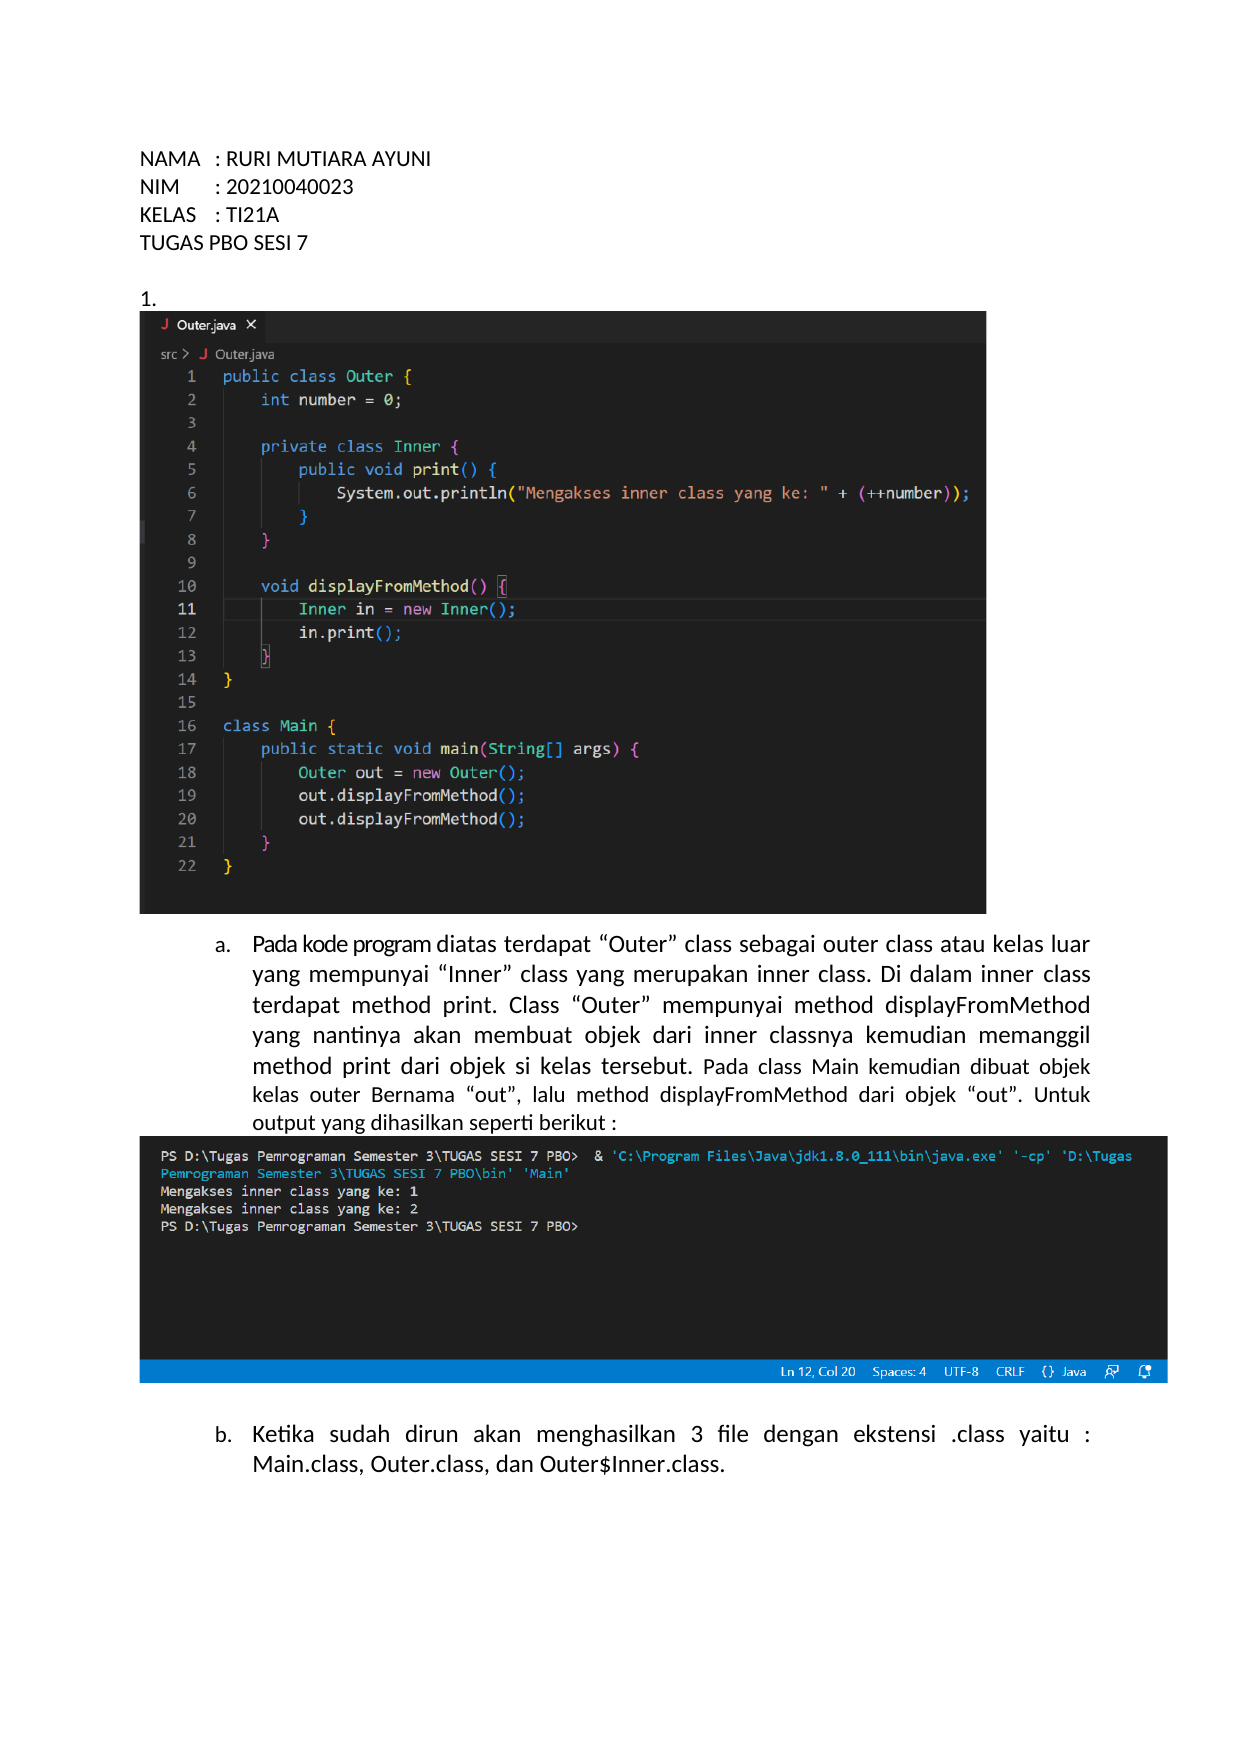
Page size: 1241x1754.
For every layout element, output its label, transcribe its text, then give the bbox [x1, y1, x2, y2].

picture [139, 311, 987, 914]
list Ketika sudah dirun akan menghasilkan 3 file dengan ekstensi .class yaitu : Main.class, Outer.class, dan Outer$Inner.class. [214, 1418, 1091, 1479]
text NAMA : RURI MUTIARA AYUNI [139, 144, 1130, 172]
text NIM : 20210040023 [139, 172, 1130, 200]
text 1. [139, 284, 1130, 312]
text KELAS : TI21A [139, 200, 1130, 228]
list Pada kode program diatas terdapat “Outer” class sebagai outer class atau kelas luar yang mempunyai “Inner” class yang merupakan inner class. Di dalam inner class terdapat method print. Class “Outer” mempunyai method displayFromMethod yang nantinya akan membuat objek dari inner classnya kemudian memanggil method print dari objek si kelas tersebut. Pada class Main kemudian dibuat objek kelas outer Bernama “out”, lalu method displayFromMethod dari objek “out”. Untuk output yang dihasilkan seperti berikut : [214, 928, 1091, 1136]
text TUGAS PBO SESI 7 [139, 228, 1130, 256]
picture [139, 1136, 1168, 1384]
